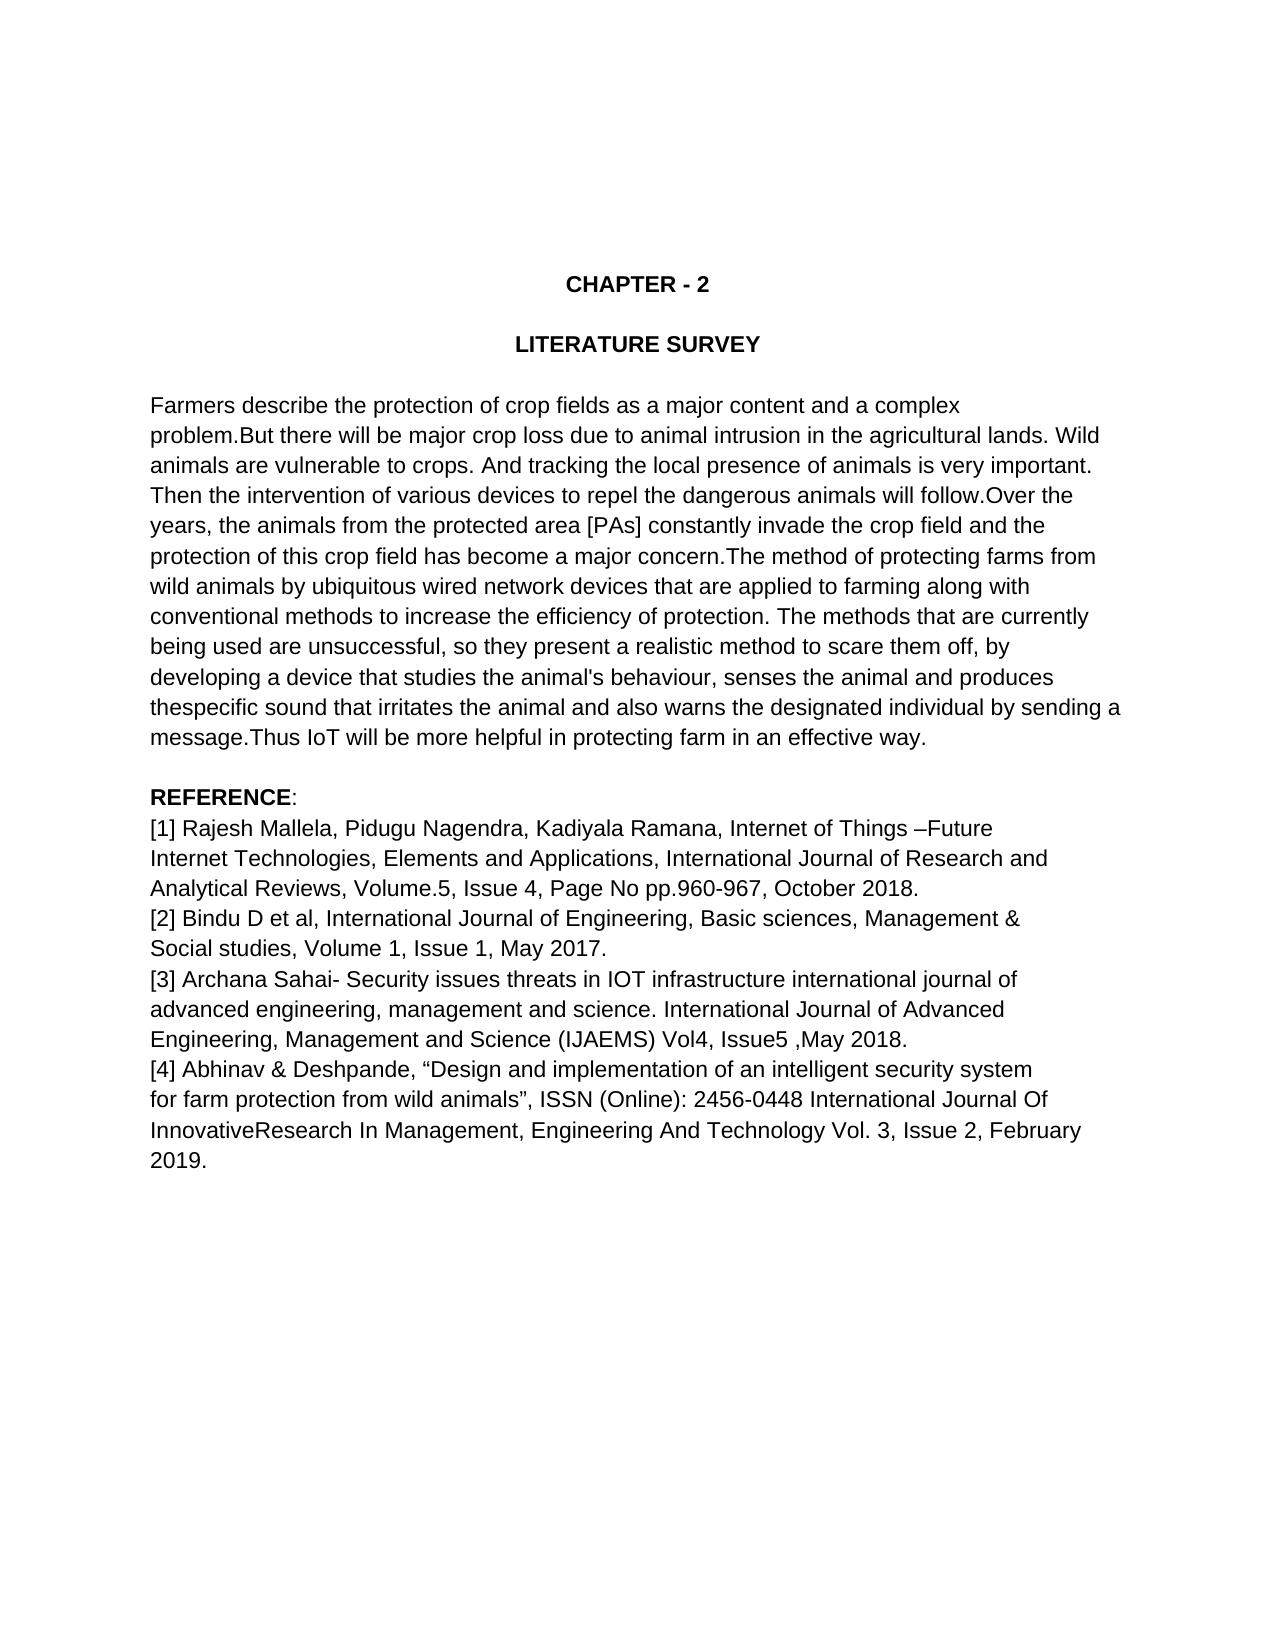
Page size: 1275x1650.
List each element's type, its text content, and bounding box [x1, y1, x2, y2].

text 2019. [150, 1147, 1125, 1173]
text message.Thus IoT will be more helpful in protecting farm in an effective way. [150, 724, 1125, 750]
text Social studies, Volume 1, Issue 1, May 2017. [150, 935, 1125, 962]
text animals are vulnerable to crops. And tracking the local presence of animals is very important. [150, 452, 1125, 478]
text years, the animals from the protected area [PAs] constantly invade the crop field and the [150, 512, 1125, 539]
text Engineering, Management and Science (IJAEMS) Vol4, Issue5 ,May 2018. [150, 1026, 1125, 1052]
text CHAPTER - 2 [150, 271, 1125, 297]
text [2] Bindu D et al, International Journal of Engineering, Basic sciences, Management & [150, 905, 1125, 932]
text [3] Archana Sahai- Security issues threats in IOT infrastructure international journal of [150, 966, 1125, 992]
text being used are unsuccessful, so they present a realistic method to scare them off, by [150, 633, 1125, 660]
text conventional methods to increase the efficiency of protection. The methods that are currently [150, 603, 1125, 629]
text [1] Rajesh Mallela, Pidugu Nagendra, Kadiyala Ramana, Internet of Things –Future [150, 814, 1125, 841]
text Then the intervention of various devices to repel the dangerous animals will follow.Over the [150, 482, 1125, 509]
text InnovativeResearch In Management, Engineering And Technology Vol. 3, Issue 2, February [150, 1117, 1125, 1143]
text developing a device that studies the animal's behaviour, senses the animal and produces thespecific sound that irritates the animal and also warns the designated individual by sending a [150, 663, 1125, 720]
text for farm protection from wild animals”, ISSN (Online): 2456-0448 International Journal Of [150, 1086, 1125, 1113]
text protection of this crop field has become a major concern.The method of protecting farms from [150, 543, 1125, 569]
text problem.But there will be major crop loss due to animal intrusion in the agricultural lands. Wild [150, 422, 1125, 448]
text advanced engineering, management and science. International Journal of Advanced [150, 996, 1125, 1022]
text Analytical Reviews, Volume.5, Issue 4, Page No pp.960-967, October 2018. [150, 875, 1125, 901]
text [4] Abhinav & Deshpande, “Design and implementation of an intelligent security system [150, 1056, 1125, 1083]
text REFERENCE: [150, 784, 1125, 811]
text Internet Technologies, Elements and Applications, International Journal of Research and [150, 845, 1125, 871]
text Farmers describe the protection of crop fields as a major content and a complex [150, 392, 1125, 418]
text wild animals by ubiquitous wired network devices that are applied to farming along with [150, 573, 1125, 599]
text LITERATURE SURVEY [150, 331, 1125, 358]
